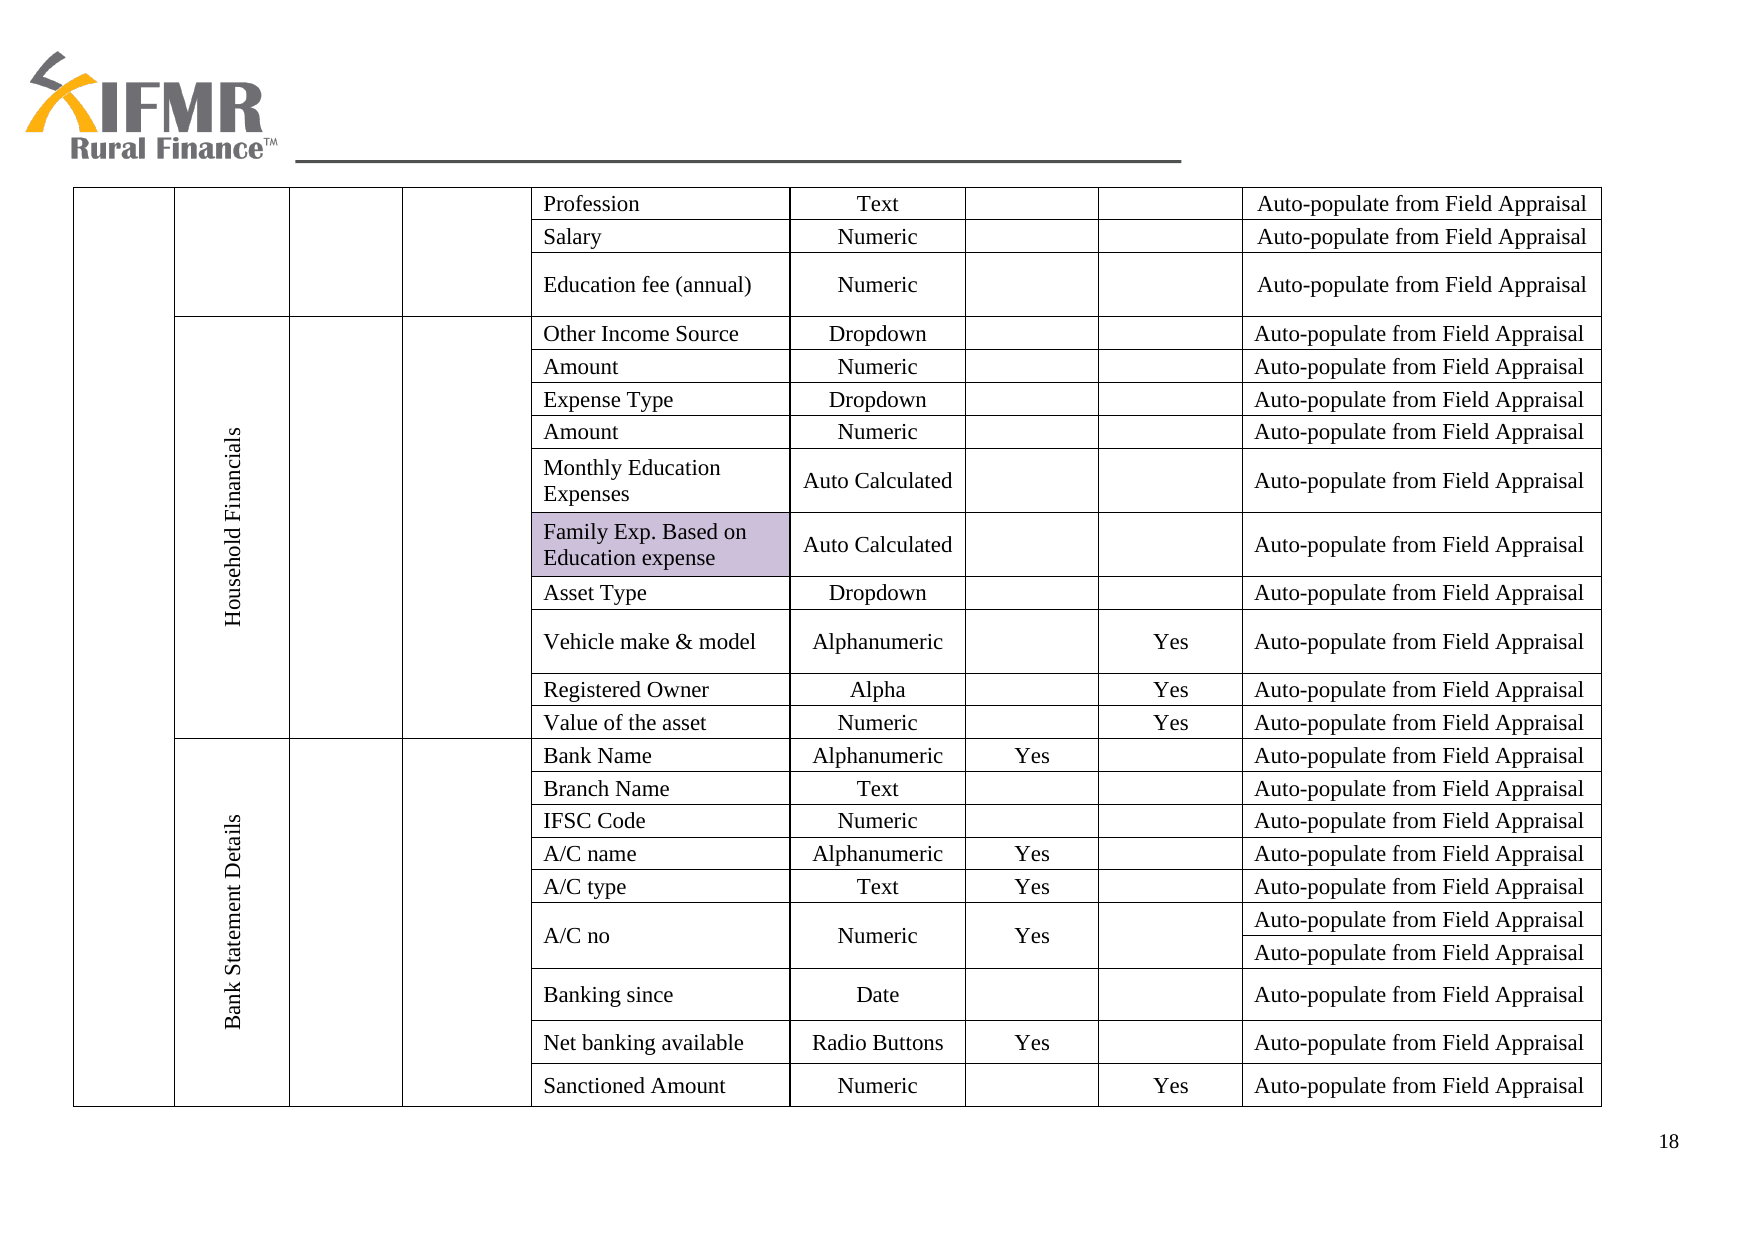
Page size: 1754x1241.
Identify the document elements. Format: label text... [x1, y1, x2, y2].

table_cell Yes [1099, 610, 1242, 672]
table_cell [966, 350, 1098, 382]
table_cell Auto-populate from Field Appraisal [1243, 969, 1601, 1020]
table_cell A/C name [532, 838, 789, 869]
table_cell Text [791, 772, 965, 804]
table_cell Auto-populate from Field Appraisal [1243, 772, 1601, 804]
table_cell Alphanumeric [791, 739, 965, 771]
table_cell Dropdown [791, 317, 965, 349]
table_cell Numeric [791, 220, 965, 252]
table_cell [966, 449, 1098, 512]
table_cell Yes [966, 870, 1098, 902]
table_cell [966, 610, 1098, 672]
table_cell Household Financials [175, 317, 289, 738]
table_cell [1099, 805, 1242, 837]
table_cell Auto-populate from Field Appraisal [1243, 577, 1601, 608]
table_cell [966, 513, 1098, 576]
table_cell Date [791, 969, 965, 1020]
table_cell Yes [1099, 674, 1242, 705]
table_cell Amount [532, 350, 789, 382]
table_cell Numeric [791, 253, 965, 316]
table_cell Auto-populate from Field Appraisal [1243, 188, 1601, 219]
table_cell Dropdown [791, 577, 965, 608]
table_cell [966, 969, 1098, 1020]
table_cell [1099, 383, 1242, 415]
table_cell [1099, 739, 1242, 771]
table_cell A/C no [532, 903, 789, 968]
table_cell Salary [532, 220, 789, 252]
table_cell Auto-populate from Field Appraisal [1243, 513, 1601, 576]
table_cell Alphanumeric [791, 838, 965, 869]
table_cell Yes [1099, 1064, 1242, 1106]
table_cell Branch Name [532, 772, 789, 804]
table_cell [966, 317, 1098, 349]
table_cell Yes [966, 838, 1098, 869]
picture [18, 45, 284, 166]
table_cell Auto Calculated [791, 513, 965, 576]
table_cell [966, 577, 1098, 608]
table_cell Bank Statement Details [175, 739, 289, 1106]
table_cell [1099, 253, 1242, 316]
table_cell Auto-populate from Field Appraisal [1243, 253, 1601, 316]
table_cell [1099, 513, 1242, 576]
table_cell A/C type [532, 870, 789, 902]
table_cell [966, 1064, 1098, 1106]
table_cell Auto-populate from Field Appraisal [1243, 317, 1601, 349]
table_cell Auto-populate from Field Appraisal [1243, 739, 1601, 771]
table_cell Value of the asset [532, 706, 789, 738]
table_cell [966, 253, 1098, 316]
table_cell IFSC Code [532, 805, 789, 837]
table_cell Auto-populate from Field Appraisal [1243, 838, 1601, 869]
table_cell [1099, 220, 1242, 252]
table_cell [966, 416, 1098, 447]
table_cell Auto-populate from Field Appraisal [1243, 416, 1601, 447]
table_cell Sanctioned Amount [532, 1064, 789, 1106]
table_cell [966, 220, 1098, 252]
table_cell [1099, 870, 1242, 902]
table_cell [1099, 1021, 1242, 1063]
table_cell [966, 772, 1098, 804]
table_cell Numeric [791, 706, 965, 738]
table_cell Dropdown [791, 383, 965, 415]
table_cell Asset Type [532, 577, 789, 608]
table_cell Alphanumeric [791, 610, 965, 672]
table_cell [966, 706, 1098, 738]
table_cell [1099, 838, 1242, 869]
table_cell [1099, 350, 1242, 382]
table_cell Auto-populate from Field Appraisal [1243, 350, 1601, 382]
table_cell [290, 317, 402, 738]
table_cell Net banking available [532, 1021, 789, 1063]
table_cell [966, 674, 1098, 705]
table_cell Monthly Education Expenses [532, 449, 789, 512]
table_cell [1099, 449, 1242, 512]
table_cell Bank Name [532, 739, 789, 771]
table_cell Education fee (annual) [532, 253, 789, 316]
table_cell Auto-populate from Field Appraisal [1243, 706, 1601, 738]
table_cell [966, 188, 1098, 219]
table_cell Yes [966, 739, 1098, 771]
table_cell Numeric [791, 1064, 965, 1106]
table_cell Auto-populate from Field Appraisal [1243, 1064, 1601, 1106]
table_cell Family Exp. Based on Education expense [532, 513, 789, 576]
table_cell [966, 805, 1098, 837]
table_cell Radio Buttons [791, 1021, 965, 1063]
table_cell [403, 317, 531, 738]
table_cell Auto-populate from Field Appraisal [1243, 936, 1601, 968]
table_cell Auto-populate from Field Appraisal [1243, 220, 1601, 252]
table_cell Auto-populate from Field Appraisal [1243, 610, 1601, 672]
table_cell [966, 383, 1098, 415]
table_cell [1099, 188, 1242, 219]
table_cell Other Income Source [532, 317, 789, 349]
table_cell Amount [532, 416, 789, 447]
table_cell Text [791, 870, 965, 902]
table_cell Auto-populate from Field Appraisal [1243, 870, 1601, 902]
table_cell Auto Calculated [791, 449, 965, 512]
table_cell Auto-populate from Field Appraisal [1243, 1021, 1601, 1063]
table_cell Expense Type [532, 383, 789, 415]
table_cell [1099, 416, 1242, 447]
table_cell [403, 739, 531, 1106]
table_cell [1099, 577, 1242, 608]
table_cell Banking since [532, 969, 789, 1020]
table_cell [1099, 969, 1242, 1020]
table_cell [1099, 903, 1242, 968]
table_cell Vehicle make & model [532, 610, 789, 672]
table_cell Alpha [791, 674, 965, 705]
table_cell Numeric [791, 350, 965, 382]
table_cell [1099, 317, 1242, 349]
table_cell Profession [532, 188, 789, 219]
table_cell Auto-populate from Field Appraisal [1243, 674, 1601, 705]
table_cell [290, 739, 402, 1106]
table_cell Auto-populate from Field Appraisal [1243, 805, 1601, 837]
table_cell Auto-populate from Field Appraisal [1243, 383, 1601, 415]
table_cell Numeric [791, 903, 965, 968]
table_cell Numeric [791, 805, 965, 837]
table_cell Registered Owner [532, 674, 789, 705]
table_cell [1099, 772, 1242, 804]
table_cell Auto-populate from Field Appraisal [1243, 903, 1601, 935]
table_cell Auto-populate from Field Appraisal [1243, 449, 1601, 512]
table_cell Yes [1099, 706, 1242, 738]
table_cell Yes [966, 1021, 1098, 1063]
table_cell Text [791, 188, 965, 219]
table_cell Numeric [791, 416, 965, 447]
table_cell Yes [966, 903, 1098, 968]
